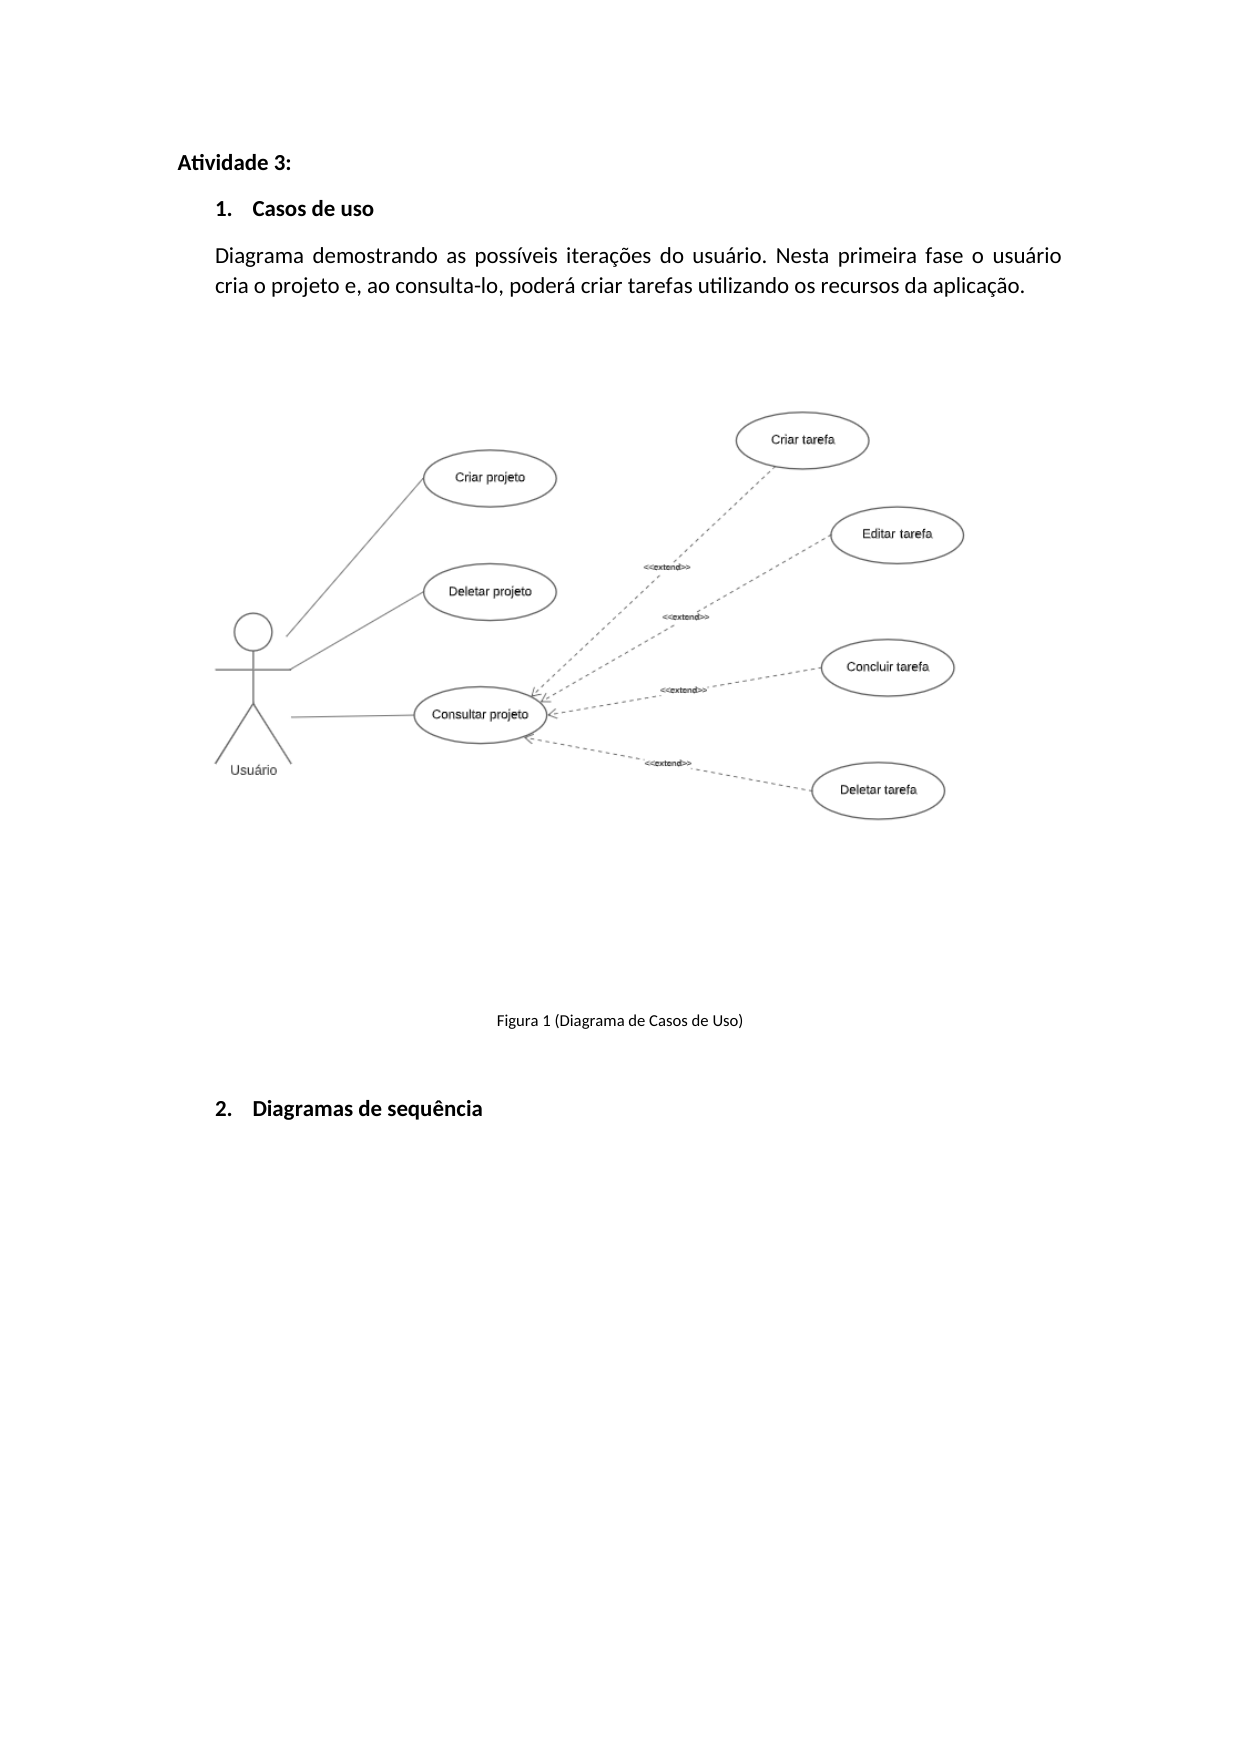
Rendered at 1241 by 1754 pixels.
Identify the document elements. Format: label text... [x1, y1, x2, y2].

list Diagramas de sequência [215, 1094, 1063, 1122]
text Atividade 3: [177, 148, 1063, 176]
list Casos de uso [215, 194, 1063, 222]
text Diagrama demostrando as possíveis iterações do usuário. Nesta primeira fase o usuário cria o projeto e, ao consulta-lo, poderá criar tarefas utilizando os recursos da aplicação. [215, 241, 1063, 299]
text Figura 1 (Diagrama de Casos de Uso) [177, 1010, 1063, 1030]
picture [177, 365, 1063, 991]
